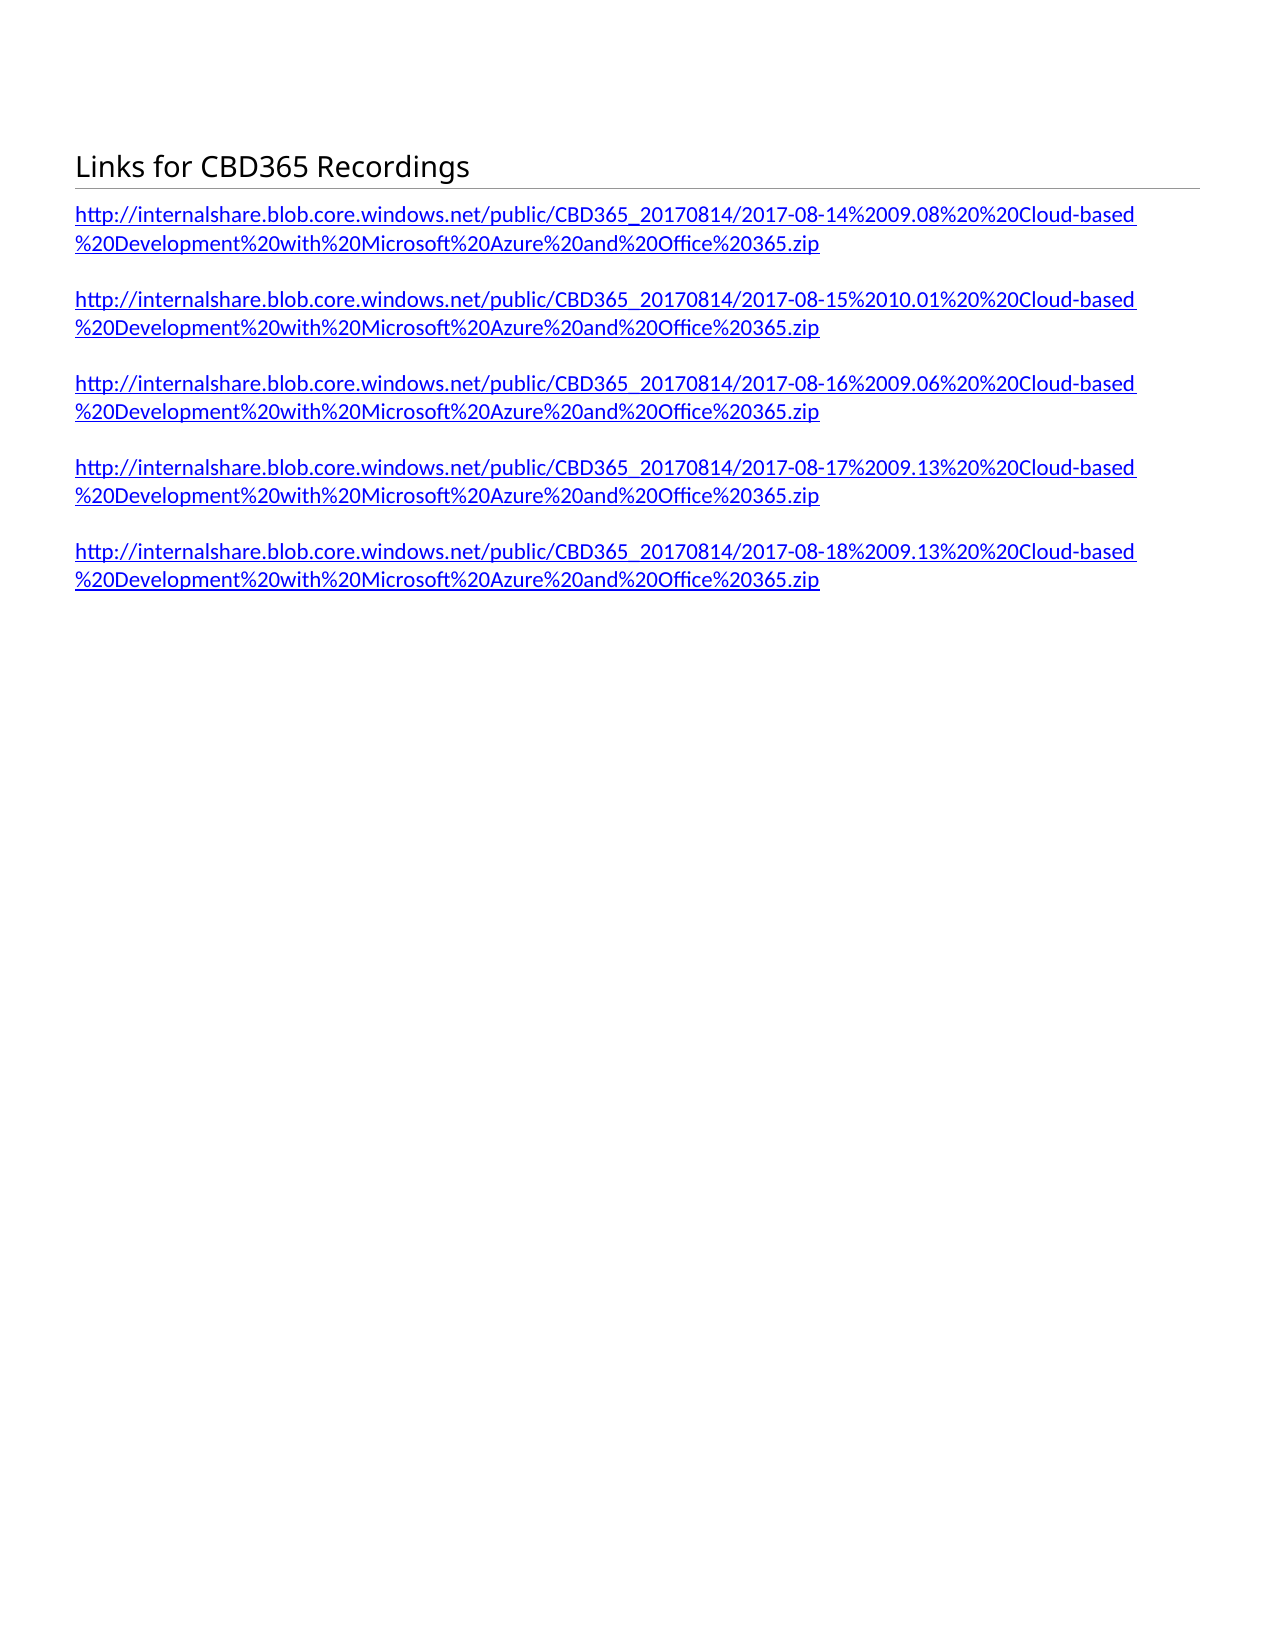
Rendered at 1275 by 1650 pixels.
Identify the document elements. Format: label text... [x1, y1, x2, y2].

text http://internalshare.blob.core.windows.net/public/CBD365_20170814/2017-08-18%2009.13%20%20Cloud-based%20Development%20with%20Microsoft%20Azure%20and%20Office%20365.zip [75, 537, 1200, 593]
text http://internalshare.blob.core.windows.net/public/CBD365_20170814/2017-08-17%2009.13%20%20Cloud-based%20Development%20with%20Microsoft%20Azure%20and%20Office%20365.zip [75, 453, 1200, 509]
text http://internalshare.blob.core.windows.net/public/CBD365_20170814/2017-08-14%2009.08%20%20Cloud-based%20Development%20with%20Microsoft%20Azure%20and%20Office%20365.zip [75, 201, 1200, 257]
text http://internalshare.blob.core.windows.net/public/CBD365_20170814/2017-08-15%2010.01%20%20Cloud-based%20Development%20with%20Microsoft%20Azure%20and%20Office%20365.zip [75, 285, 1200, 341]
text http://internalshare.blob.core.windows.net/public/CBD365_20170814/2017-08-16%2009.06%20%20Cloud-based%20Development%20with%20Microsoft%20Azure%20and%20Office%20365.zip [75, 369, 1200, 425]
subtitle Links for CBD365 Recordings [75, 146, 1200, 188]
